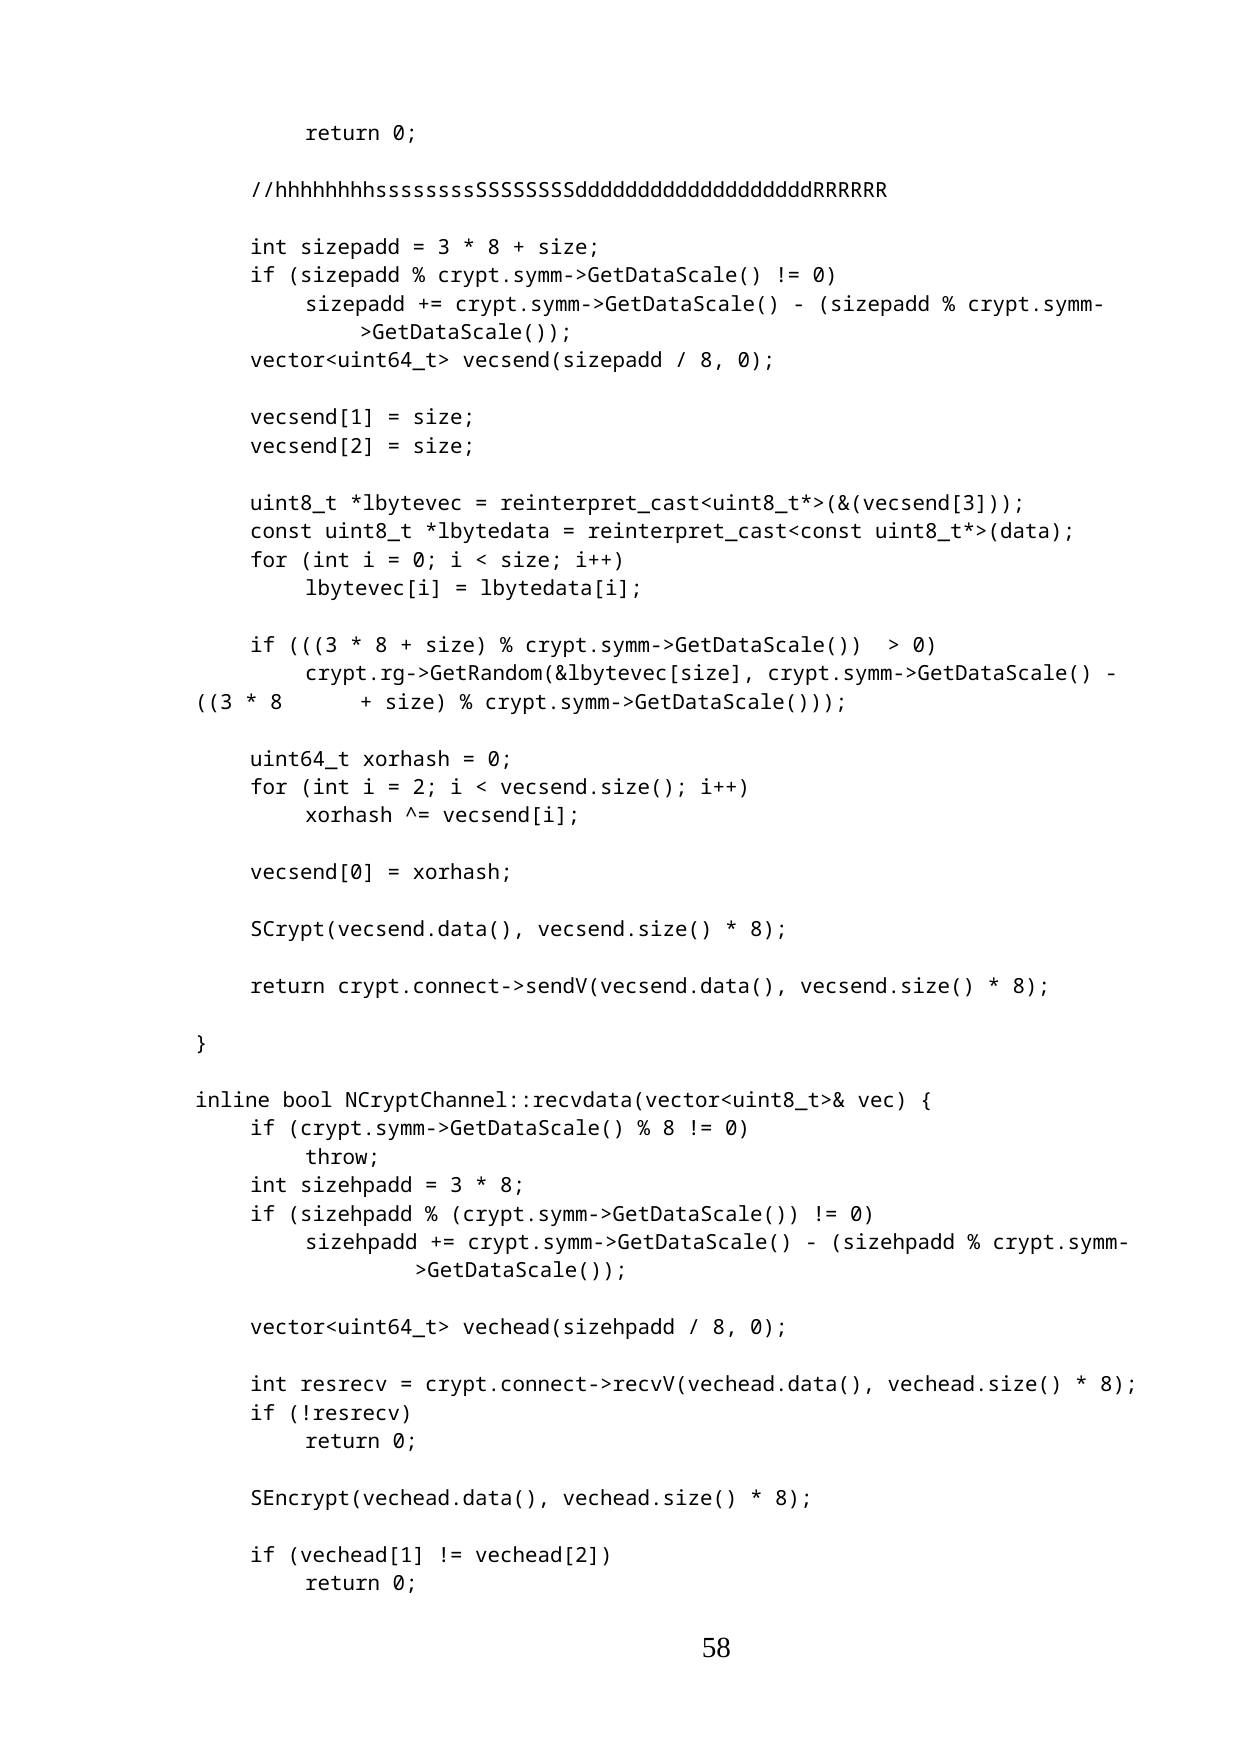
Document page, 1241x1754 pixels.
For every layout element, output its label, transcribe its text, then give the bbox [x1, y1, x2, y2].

text vecsend[0] = xorhash; [195, 857, 1163, 886]
text vecsend[2] = size; [195, 431, 1163, 459]
text sizepadd += crypt.symm->GetDataScale() - (sizepadd % crypt.symm- >GetDataScale()); [195, 289, 1163, 346]
text lbytevec[i] = lbytedata[i]; [195, 573, 1163, 602]
text return crypt.connect->sendV(vecsend.data(), vecsend.size() * 8); [195, 971, 1163, 1000]
text int sizepadd = 3 * 8 + size; [195, 232, 1163, 260]
text vector<uint64_t> vechead(sizehpadd / 8, 0); [195, 1312, 1163, 1341]
text return 0; [195, 118, 1163, 147]
text int resrecv = crypt.connect->recvV(vechead.data(), vechead.size() * 8); [195, 1369, 1163, 1398]
text if (sizepadd % crypt.symm->GetDataScale() != 0) [195, 260, 1163, 289]
text const uint8_t *lbytedata = reinterpret_cast<const uint8_t*>(data); [195, 516, 1163, 545]
text crypt.rg->GetRandom(&lbytevec[size], crypt.symm->GetDataScale() - ((3 * 8 + size) % crypt.symm->GetDataScale())); [195, 658, 1163, 715]
text vecsend[1] = size; [195, 402, 1163, 431]
text if (sizehpadd % (crypt.symm->GetDataScale()) != 0) [195, 1199, 1163, 1227]
text inline bool NCryptChannel::recvdata(vector<uint8_t>& vec) { [195, 1085, 1163, 1113]
text return 0; [195, 1426, 1163, 1455]
text xorhash ^= vecsend[i]; [195, 801, 1163, 829]
text throw; [195, 1142, 1163, 1170]
text for (int i = 0; i < size; i++) [195, 545, 1163, 573]
text sizehpadd += crypt.symm->GetDataScale() - (sizehpadd % crypt.symm- >GetDataScale()); [195, 1227, 1163, 1284]
text if (crypt.symm->GetDataScale() % 8 != 0) [195, 1113, 1163, 1142]
text SEncrypt(vechead.data(), vechead.size() * 8); [195, 1483, 1163, 1512]
text uint8_t *lbytevec = reinterpret_cast<uint8_t*>(&(vecsend[3])); [195, 488, 1163, 516]
text if (((3 * 8 + size) % crypt.symm->GetDataScale()) > 0) [195, 630, 1163, 658]
text vector<uint64_t> vecsend(sizepadd / 8, 0); [195, 346, 1163, 374]
text //hhhhhhhhssssssssSSSSSSSSdddddddddddddddddddRRRRRR [195, 175, 1163, 203]
text for (int i = 2; i < vecsend.size(); i++) [195, 772, 1163, 801]
text SCrypt(vecsend.data(), vecsend.size() * 8); [195, 914, 1163, 943]
text uint64_t xorhash = 0; [195, 744, 1163, 772]
text } [195, 1028, 1163, 1057]
text if (vechead[1] != vechead[2]) [195, 1540, 1163, 1568]
text int sizehpadd = 3 * 8; [195, 1170, 1163, 1199]
text return 0; [195, 1568, 1163, 1597]
text if (!resrecv) [195, 1398, 1163, 1426]
